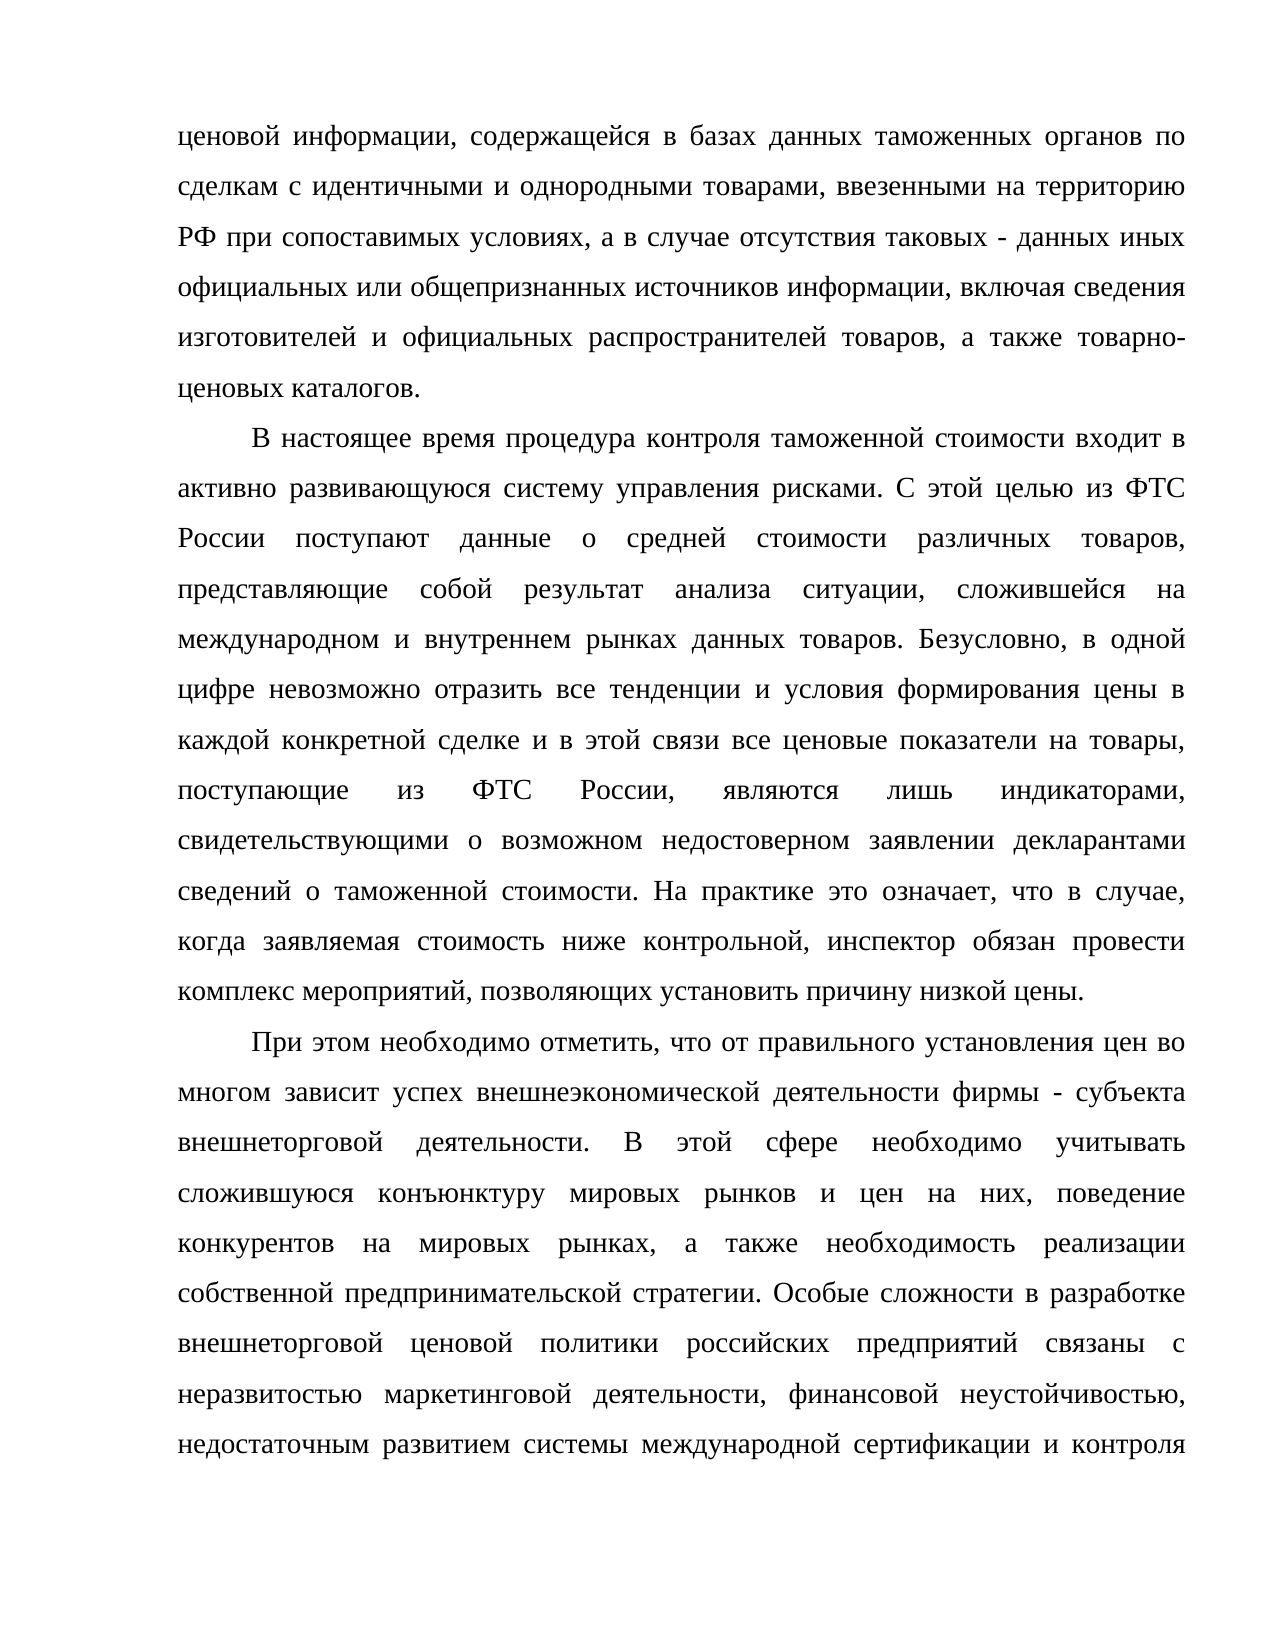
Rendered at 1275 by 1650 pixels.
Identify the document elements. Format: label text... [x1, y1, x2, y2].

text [177, 118, 1186, 403]
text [177, 1024, 1186, 1460]
text В настоящее время процедура контроля таможенной стоимости входит в активно развивающуюся систему управления рисками. С этой целью из ФТС России поступают данные о средней стоимости различных товаров, представляющие собой результат анализа ситуации, сложившейся на международном и внутреннем рынках данных товаров. Безусловно, в одной цифре невозможно отразить все тенденции и условия формирования цены в каждой конкретной сделке и в этой связи все ценовые показатели на товары, поступающие из ФТС России, являются лишь индикаторами, свидетельствующими о возможном недостоверном заявлении декларантами сведений о таможенной стоимости. На практике это означает, что в случае, когда заявляемая стоимость ниже контрольной, инспектор обязан провести комплекс мероприятий, позволяющих установить причину низкой цены. [177, 420, 1186, 1007]
